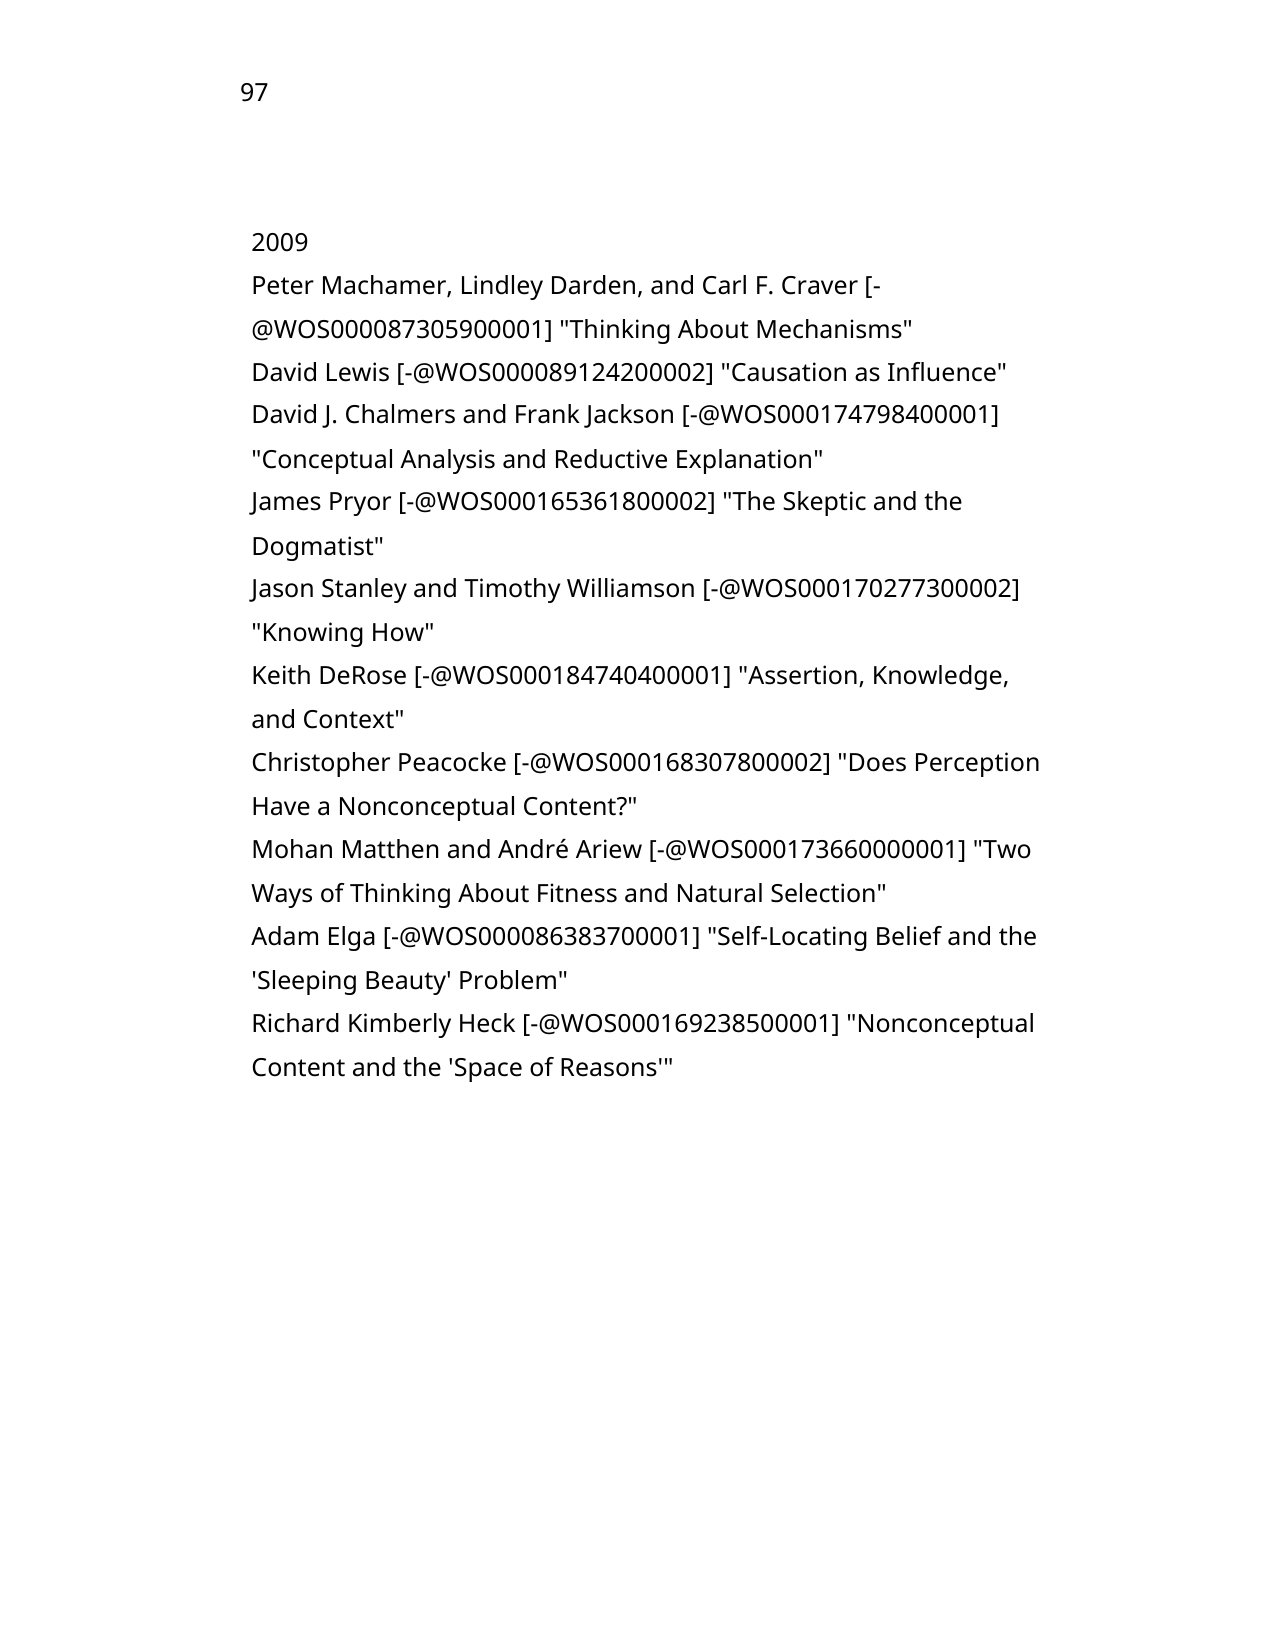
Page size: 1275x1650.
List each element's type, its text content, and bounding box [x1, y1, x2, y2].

table_cell David Lewis [-@WOS000089124200002] "Causation as Influence" [240, 355, 1065, 397]
table_cell Christopher Peacocke [-@WOS000168307800002] "Does Perception Have a Nonconceptual Content?" [240, 745, 1065, 831]
table_cell Peter Machamer, Lindley Darden, and Carl F. Craver [-@WOS000087305900001] "Thinking About Mechanisms" [240, 268, 1065, 354]
table_header 2009 [240, 225, 1065, 268]
table_cell Mohan Matthen and André Ariew [-@WOS000173660000001] "Two Ways of Thinking About Fitness and Natural Selection" [240, 831, 1065, 918]
table_cell Richard Kimberly Heck [-@WOS000169238500001] "Nonconceptual Content and the 'Space of Reasons'" [240, 1005, 1065, 1092]
table_cell Adam Elga [-@WOS000086383700001] "Self-Locating Belief and the 'Sleeping Beauty' Problem" [240, 918, 1065, 1005]
table_cell Jason Stanley and Timothy Williamson [-@WOS000170277300002] "Knowing How" [240, 571, 1065, 658]
table_cell Keith DeRose [-@WOS000184740400001] "Assertion, Knowledge, and Context" [240, 658, 1065, 744]
table_cell David J. Chalmers and Frank Jackson [-@WOS000174798400001] "Conceptual Analysis and Reductive Explanation" [240, 397, 1065, 484]
table_cell James Pryor [-@WOS000165361800002] "The Skeptic and the Dogmatist" [240, 484, 1065, 571]
